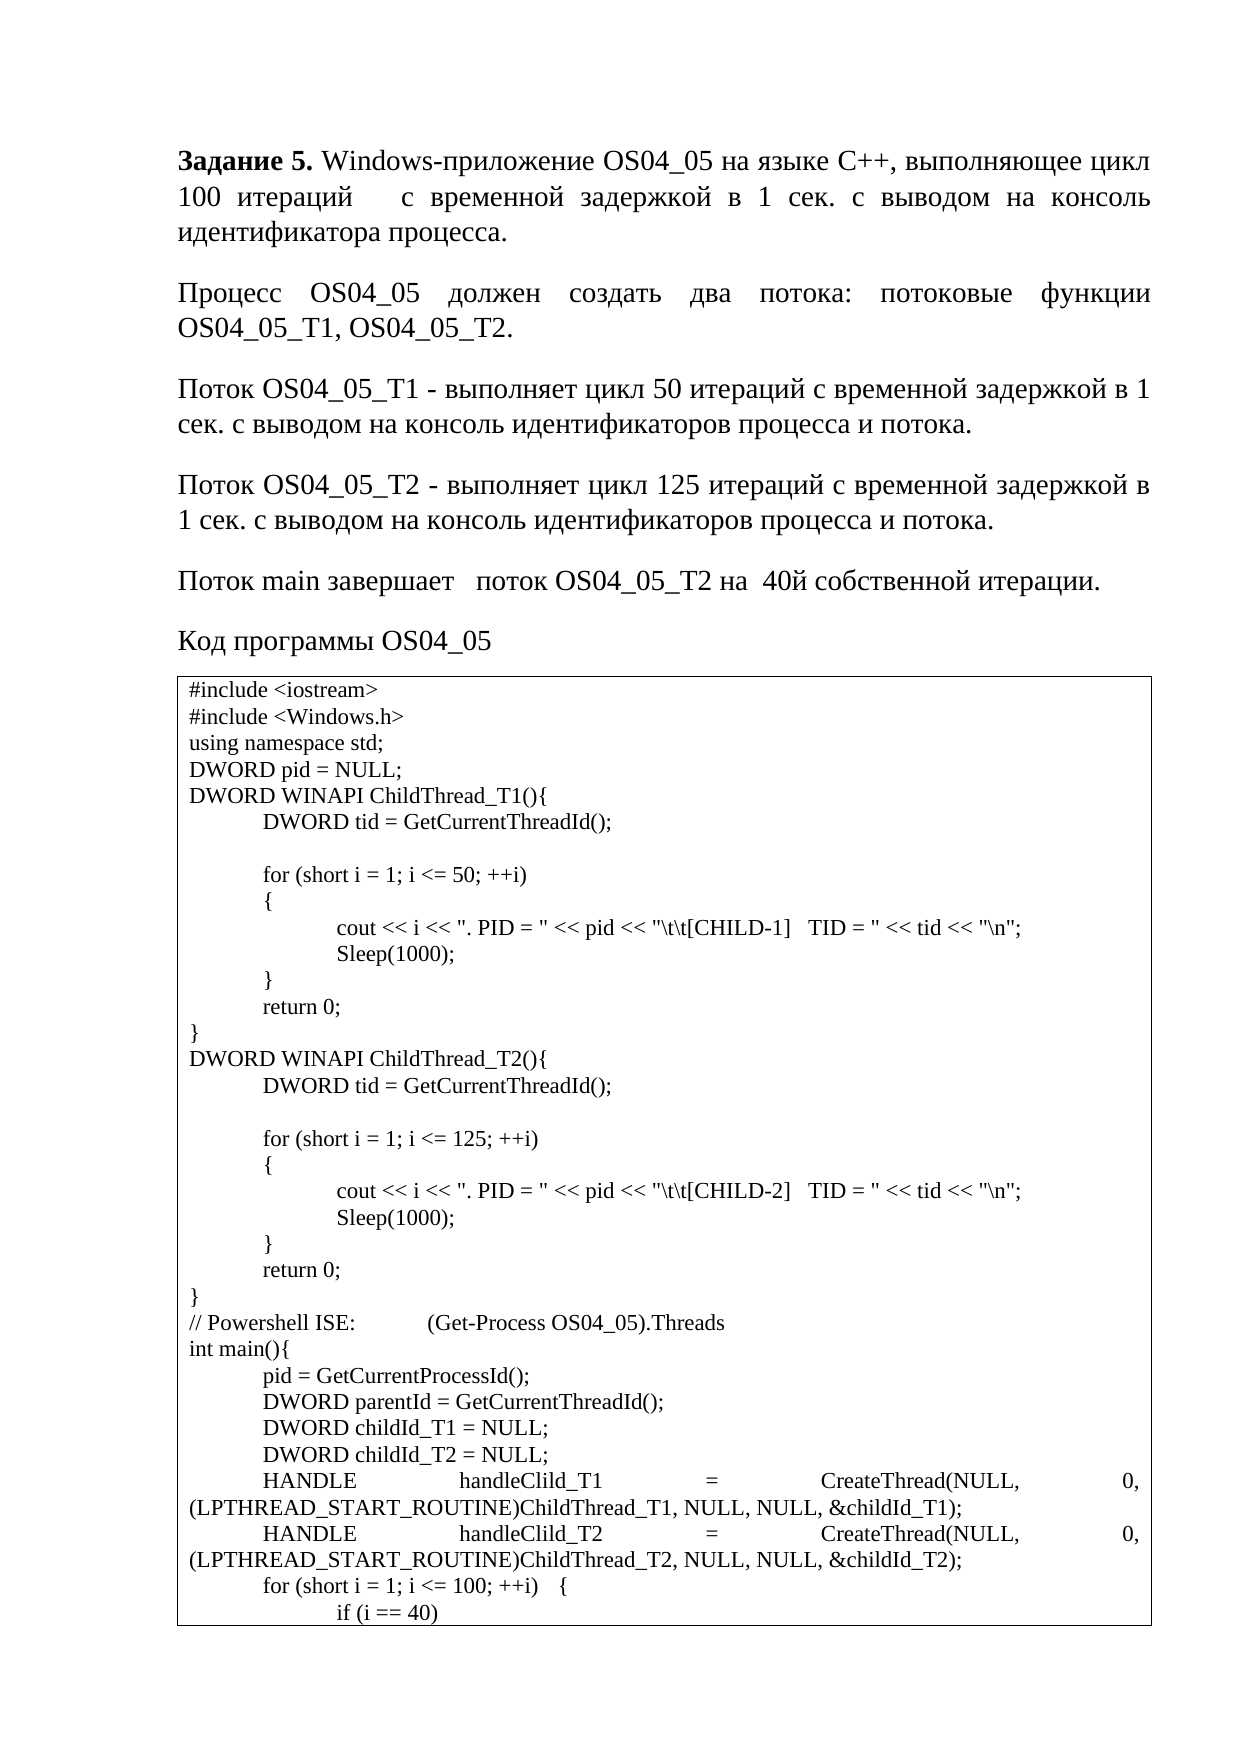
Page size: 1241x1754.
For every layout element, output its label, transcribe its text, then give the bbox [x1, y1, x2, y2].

text Задание 5. Windows-приложение OS04_05 на языке С++, выполняющее цикл 100 итераций с временной задержкой в 1 сек. с выводом на консоль идентификатора процесса. [177, 143, 1152, 248]
text Код программы OS04_05 [177, 623, 1152, 657]
text Процесс OS04_05 должен создать два потока: потоковые функции OS04_05_T1, OS04_05_T2. [177, 275, 1152, 344]
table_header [178, 677, 1151, 1625]
text Поток main завершает поток OS04_05_T2 на 40й собственной итерации. [177, 563, 1152, 596]
text Поток OS04_05_T2 - выполняет цикл 125 итераций с временной задержкой в 1 сек. с выводом на консоль идентификаторов процесса и потока. [177, 467, 1152, 536]
text Поток OS04_05_T1 - выполняет цикл 50 итераций с временной задержкой в 1 сек. с выводом на консоль идентификаторов процесса и потока. [177, 371, 1152, 440]
